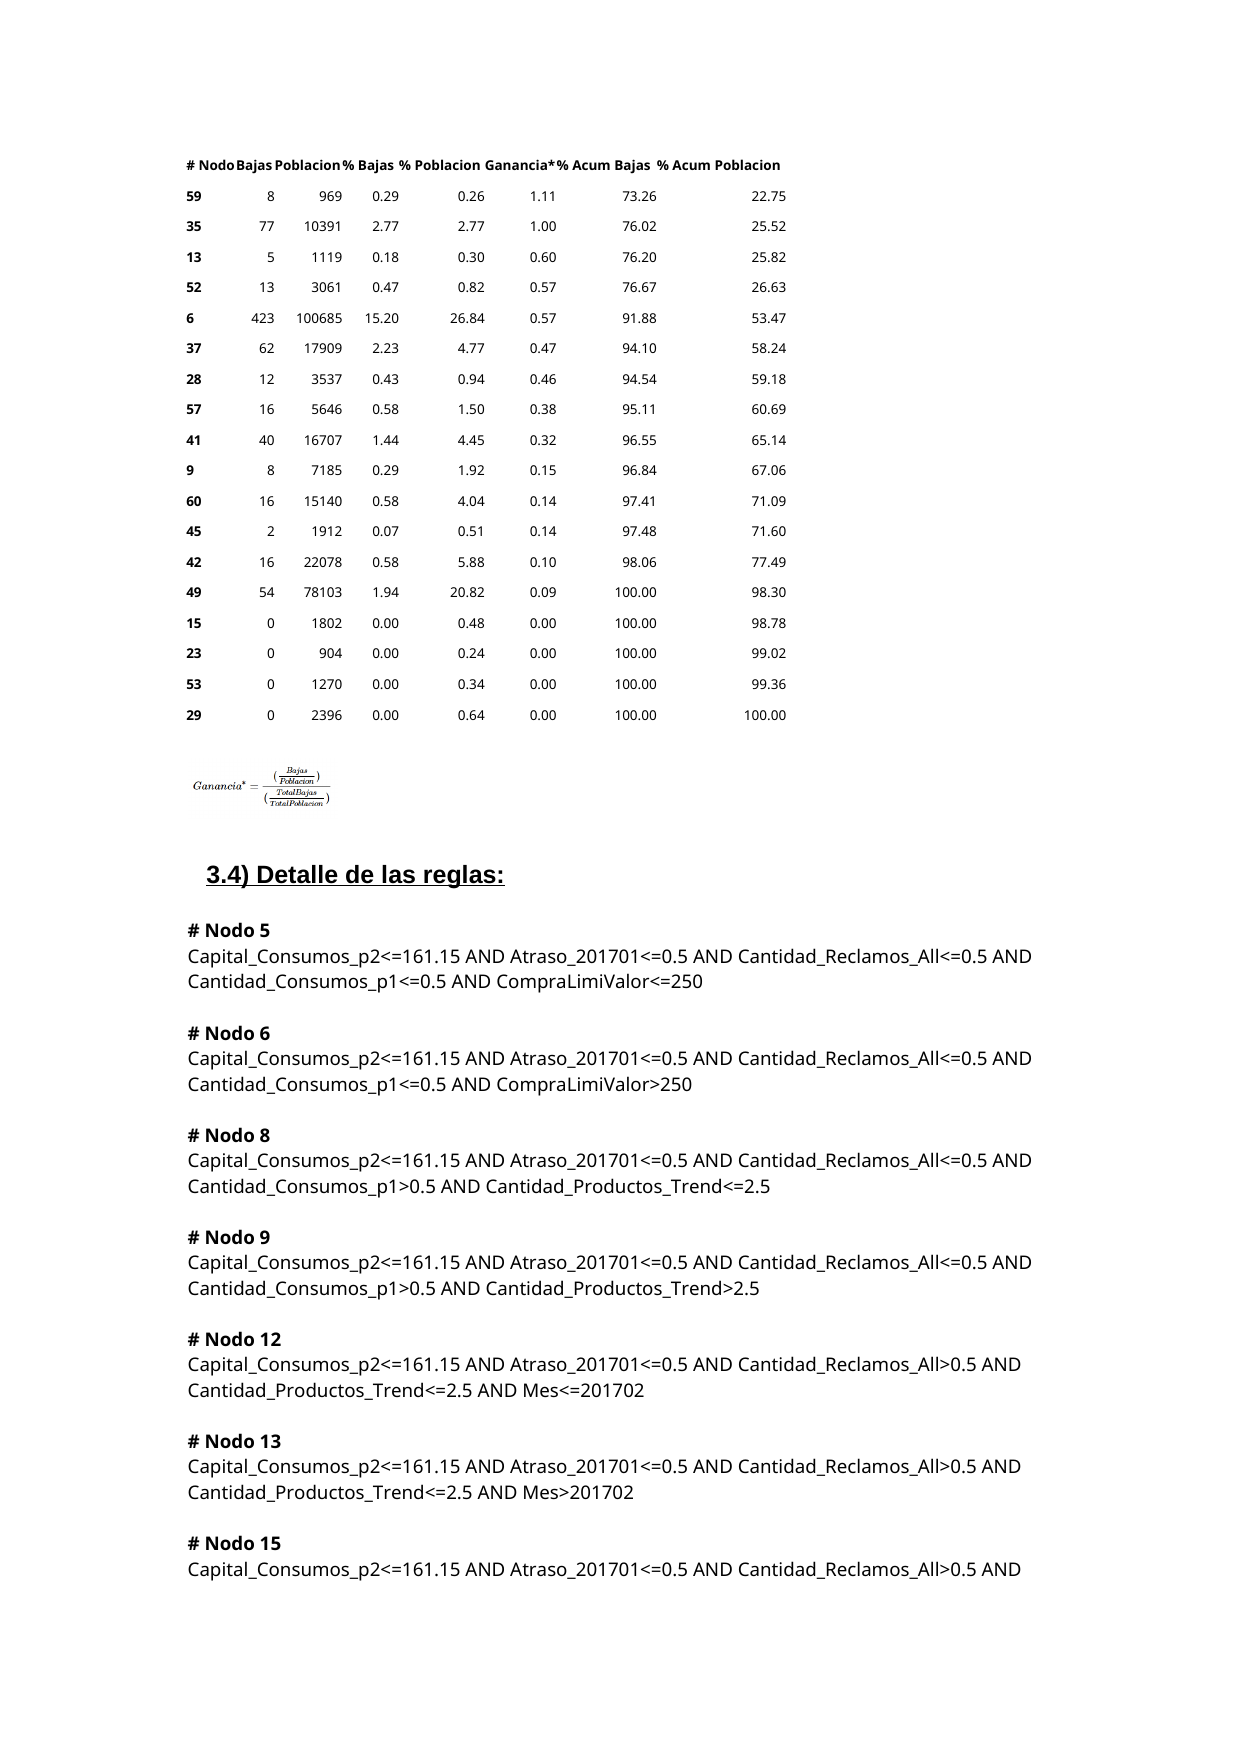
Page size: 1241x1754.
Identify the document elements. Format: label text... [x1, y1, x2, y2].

table_cell 0.24 [399, 638, 484, 669]
table_cell 62 [236, 333, 274, 364]
table_cell 16 [236, 547, 274, 577]
table_cell 0.00 [485, 608, 556, 638]
table_cell 22078 [274, 547, 342, 577]
table_cell 0.30 [399, 242, 484, 272]
table_cell 1.44 [342, 425, 399, 455]
table_cell 29 [186, 699, 236, 730]
table_cell 1.94 [342, 577, 399, 608]
table_header Ganancia* [485, 150, 556, 181]
table_cell 0.15 [485, 455, 556, 486]
text # Nodo 5 [187, 918, 1053, 943]
table_cell 15 [186, 608, 236, 638]
table_cell 1.00 [485, 211, 556, 242]
table_cell 0.60 [485, 242, 556, 272]
table_cell 0.00 [342, 699, 399, 730]
table_cell 15140 [274, 486, 342, 516]
table_cell 53.47 [657, 303, 786, 333]
text # Nodo 15 [187, 1530, 1053, 1556]
table_cell 13 [236, 272, 274, 303]
table_cell 0.47 [342, 272, 399, 303]
table_cell 0 [236, 699, 274, 730]
text # Nodo 6 [187, 1020, 1053, 1045]
text # Nodo 8 [187, 1122, 1053, 1147]
table_cell 60 [186, 486, 236, 516]
table_cell 42 [186, 547, 236, 577]
table_cell 1.92 [399, 455, 484, 486]
table_cell 10391 [274, 211, 342, 242]
table_cell 4.45 [399, 425, 484, 455]
table_cell 98.06 [556, 547, 657, 577]
table_cell 59 [186, 181, 236, 211]
table_cell 8 [236, 455, 274, 486]
table_cell 0.58 [342, 547, 399, 577]
table_cell 0.47 [485, 333, 556, 364]
table_cell 0.14 [485, 486, 556, 516]
table_header Poblacion [274, 150, 342, 181]
table_cell 1912 [274, 516, 342, 547]
table_cell 17909 [274, 333, 342, 364]
table_cell 53 [186, 669, 236, 699]
table_cell 904 [274, 638, 342, 669]
table_cell 4.77 [399, 333, 484, 364]
table_cell 0.29 [342, 455, 399, 486]
table_cell 22.75 [657, 181, 786, 211]
table_cell 8 [236, 181, 274, 211]
table_cell 0.32 [485, 425, 556, 455]
table_cell 0.09 [485, 577, 556, 608]
table_cell 97.41 [556, 486, 657, 516]
table_cell 96.84 [556, 455, 657, 486]
table_cell 16 [236, 486, 274, 516]
table_cell 0.34 [399, 669, 484, 699]
table_cell 49 [186, 577, 236, 608]
table_cell 100.00 [556, 608, 657, 638]
table_header % Poblacion [399, 150, 484, 181]
table_cell 71.09 [657, 486, 786, 516]
text Capital_Consumos_p2<=161.15 AND Atraso_201701<=0.5 AND Cantidad_Reclamos_All<=0.5 AND Cantidad_Consumos_p1<=0.5 AND CompraLimiValor>250 [187, 1045, 1053, 1096]
table_cell 1270 [274, 669, 342, 699]
table_cell 2 [236, 516, 274, 547]
text Capital_Consumos_p2<=161.15 AND Atraso_201701<=0.5 AND Cantidad_Reclamos_All<=0.5 AND Cantidad_Consumos_p1>0.5 AND Cantidad_Productos_Trend<=2.5 [187, 1147, 1053, 1198]
table_cell 0.94 [399, 364, 484, 394]
table_cell 0.00 [342, 638, 399, 669]
table_cell 100.00 [556, 669, 657, 699]
table_cell 16 [236, 394, 274, 425]
table_cell 57 [186, 394, 236, 425]
table_cell 2.77 [399, 211, 484, 242]
table_header % Acum Bajas [556, 150, 657, 181]
table_cell 98.30 [657, 577, 786, 608]
table_cell 13 [186, 242, 236, 272]
table_cell 45 [186, 516, 236, 547]
table_cell 95.11 [556, 394, 657, 425]
table_cell 2396 [274, 699, 342, 730]
table_cell 5.88 [399, 547, 484, 577]
table_cell 65.14 [657, 425, 786, 455]
table_cell 423 [236, 303, 274, 333]
table_cell 0.58 [342, 394, 399, 425]
table_cell 97.48 [556, 516, 657, 547]
table_header % Bajas [342, 150, 399, 181]
table_cell 5646 [274, 394, 342, 425]
table_cell 3061 [274, 272, 342, 303]
table_cell 0.64 [399, 699, 484, 730]
table_cell 0 [236, 638, 274, 669]
table_cell 67.06 [657, 455, 786, 486]
table_cell 71.60 [657, 516, 786, 547]
table_cell 0 [236, 669, 274, 699]
table_cell 94.54 [556, 364, 657, 394]
table_cell 0.46 [485, 364, 556, 394]
table_cell 0.07 [342, 516, 399, 547]
table_cell 20.82 [399, 577, 484, 608]
table_cell 0.57 [485, 272, 556, 303]
text Capital_Consumos_p2<=161.15 AND Atraso_201701<=0.5 AND Cantidad_Reclamos_All>0.5 AND Cantidad_Productos_Trend<=2.5 AND Mes>201702 [187, 1454, 1053, 1505]
table_cell 73.26 [556, 181, 657, 211]
table_cell 77.49 [657, 547, 786, 577]
text # Nodo 12 [187, 1326, 1053, 1352]
text Capital_Consumos_p2<=161.15 AND Atraso_201701<=0.5 AND Cantidad_Reclamos_All>0.5 AND Cantidad_Productos_Trend<=2.5 AND Mes<=201702 [187, 1352, 1053, 1403]
text 3.4) Detalle de las reglas: [206, 860, 1053, 889]
table_cell 26.84 [399, 303, 484, 333]
table_cell 0 [236, 608, 274, 638]
table_cell 78103 [274, 577, 342, 608]
table_cell 98.78 [657, 608, 786, 638]
table_cell 54 [236, 577, 274, 608]
table_cell 0.00 [342, 669, 399, 699]
table_cell 76.67 [556, 272, 657, 303]
table_cell 77 [236, 211, 274, 242]
table_cell 58.24 [657, 333, 786, 364]
table_cell 1119 [274, 242, 342, 272]
table_cell 3537 [274, 364, 342, 394]
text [187, 1556, 1053, 1581]
text # Nodo 9 [187, 1224, 1053, 1249]
table_cell 23 [186, 638, 236, 669]
table_cell 96.55 [556, 425, 657, 455]
table_cell 0.26 [399, 181, 484, 211]
table_cell 16707 [274, 425, 342, 455]
table_cell 7185 [274, 455, 342, 486]
table_cell 0.38 [485, 394, 556, 425]
table_cell 0.14 [485, 516, 556, 547]
table_cell 1.50 [399, 394, 484, 425]
table_cell 41 [186, 425, 236, 455]
table_cell 0.10 [485, 547, 556, 577]
table_cell 26.63 [657, 272, 786, 303]
table_cell 100.00 [556, 638, 657, 669]
table_cell 0.51 [399, 516, 484, 547]
table_cell 40 [236, 425, 274, 455]
table_cell 0.82 [399, 272, 484, 303]
table_cell 0.58 [342, 486, 399, 516]
table_cell 76.20 [556, 242, 657, 272]
table_cell 0.00 [485, 699, 556, 730]
table_cell 15.20 [342, 303, 399, 333]
table_cell 91.88 [556, 303, 657, 333]
table_cell 25.52 [657, 211, 786, 242]
table_cell 100.00 [657, 699, 786, 730]
table_header Bajas [236, 150, 274, 181]
table_cell 94.10 [556, 333, 657, 364]
picture [187, 758, 339, 819]
table_cell 0.00 [485, 638, 556, 669]
table_cell 100685 [274, 303, 342, 333]
table_cell 1802 [274, 608, 342, 638]
table_cell 4.04 [399, 486, 484, 516]
table_cell 76.02 [556, 211, 657, 242]
table_cell 52 [186, 272, 236, 303]
text Capital_Consumos_p2<=161.15 AND Atraso_201701<=0.5 AND Cantidad_Reclamos_All<=0.5 AND Cantidad_Consumos_p1<=0.5 AND CompraLimiValor<=250 [187, 943, 1053, 994]
table_cell 59.18 [657, 364, 786, 394]
table_cell 60.69 [657, 394, 786, 425]
table_cell 100.00 [556, 577, 657, 608]
table_cell 0.43 [342, 364, 399, 394]
table_cell 0.48 [399, 608, 484, 638]
table_cell 1.11 [485, 181, 556, 211]
text # Nodo 13 [187, 1428, 1053, 1454]
table_cell 9 [186, 455, 236, 486]
table_cell 0.29 [342, 181, 399, 211]
table_cell 35 [186, 211, 236, 242]
table_cell 12 [236, 364, 274, 394]
table_cell 5 [236, 242, 274, 272]
table_cell 100.00 [556, 699, 657, 730]
table_cell 969 [274, 181, 342, 211]
table_cell 0.00 [485, 669, 556, 699]
table_cell 37 [186, 333, 236, 364]
table_cell 2.23 [342, 333, 399, 364]
table_cell 99.02 [657, 638, 786, 669]
table_cell 0.57 [485, 303, 556, 333]
table_cell 25.82 [657, 242, 786, 272]
text Capital_Consumos_p2<=161.15 AND Atraso_201701<=0.5 AND Cantidad_Reclamos_All<=0.5 AND Cantidad_Consumos_p1>0.5 AND Cantidad_Productos_Trend>2.5 [187, 1249, 1053, 1301]
table_cell 0.00 [342, 608, 399, 638]
table_cell 0.18 [342, 242, 399, 272]
table_header % Acum Poblacion [657, 150, 786, 181]
table_cell 2.77 [342, 211, 399, 242]
table_cell 28 [186, 364, 236, 394]
table_cell 6 [186, 303, 236, 333]
table_cell 99.36 [657, 669, 786, 699]
table_header # Nodo [186, 150, 236, 181]
